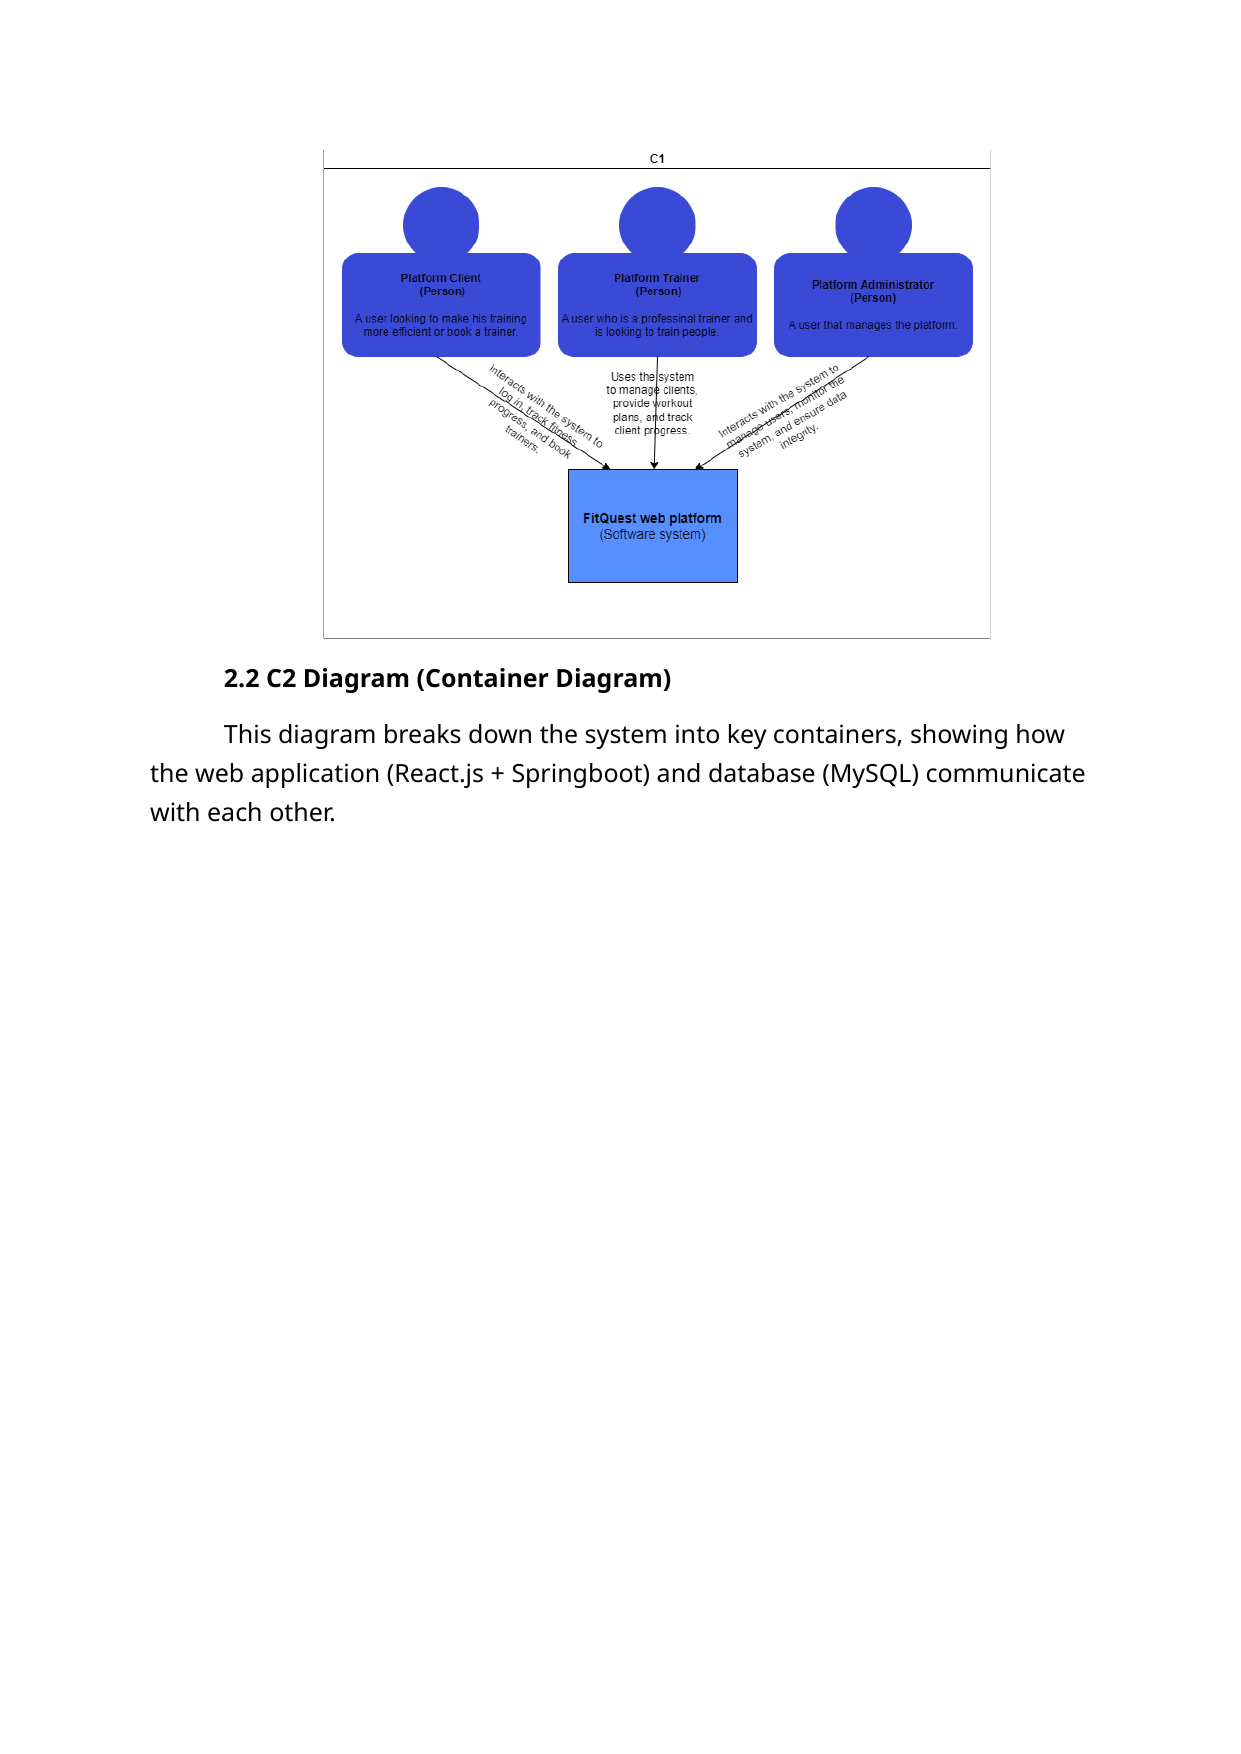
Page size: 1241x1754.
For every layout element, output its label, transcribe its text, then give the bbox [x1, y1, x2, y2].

text This diagram breaks down the system into key containers, showing how the web application (React.js + Springboot) and database (MySQL) communicate with each other. [150, 716, 1090, 829]
text 2.2 C2 Diagram (Container Diagram) [150, 661, 1090, 694]
picture [323, 150, 991, 639]
